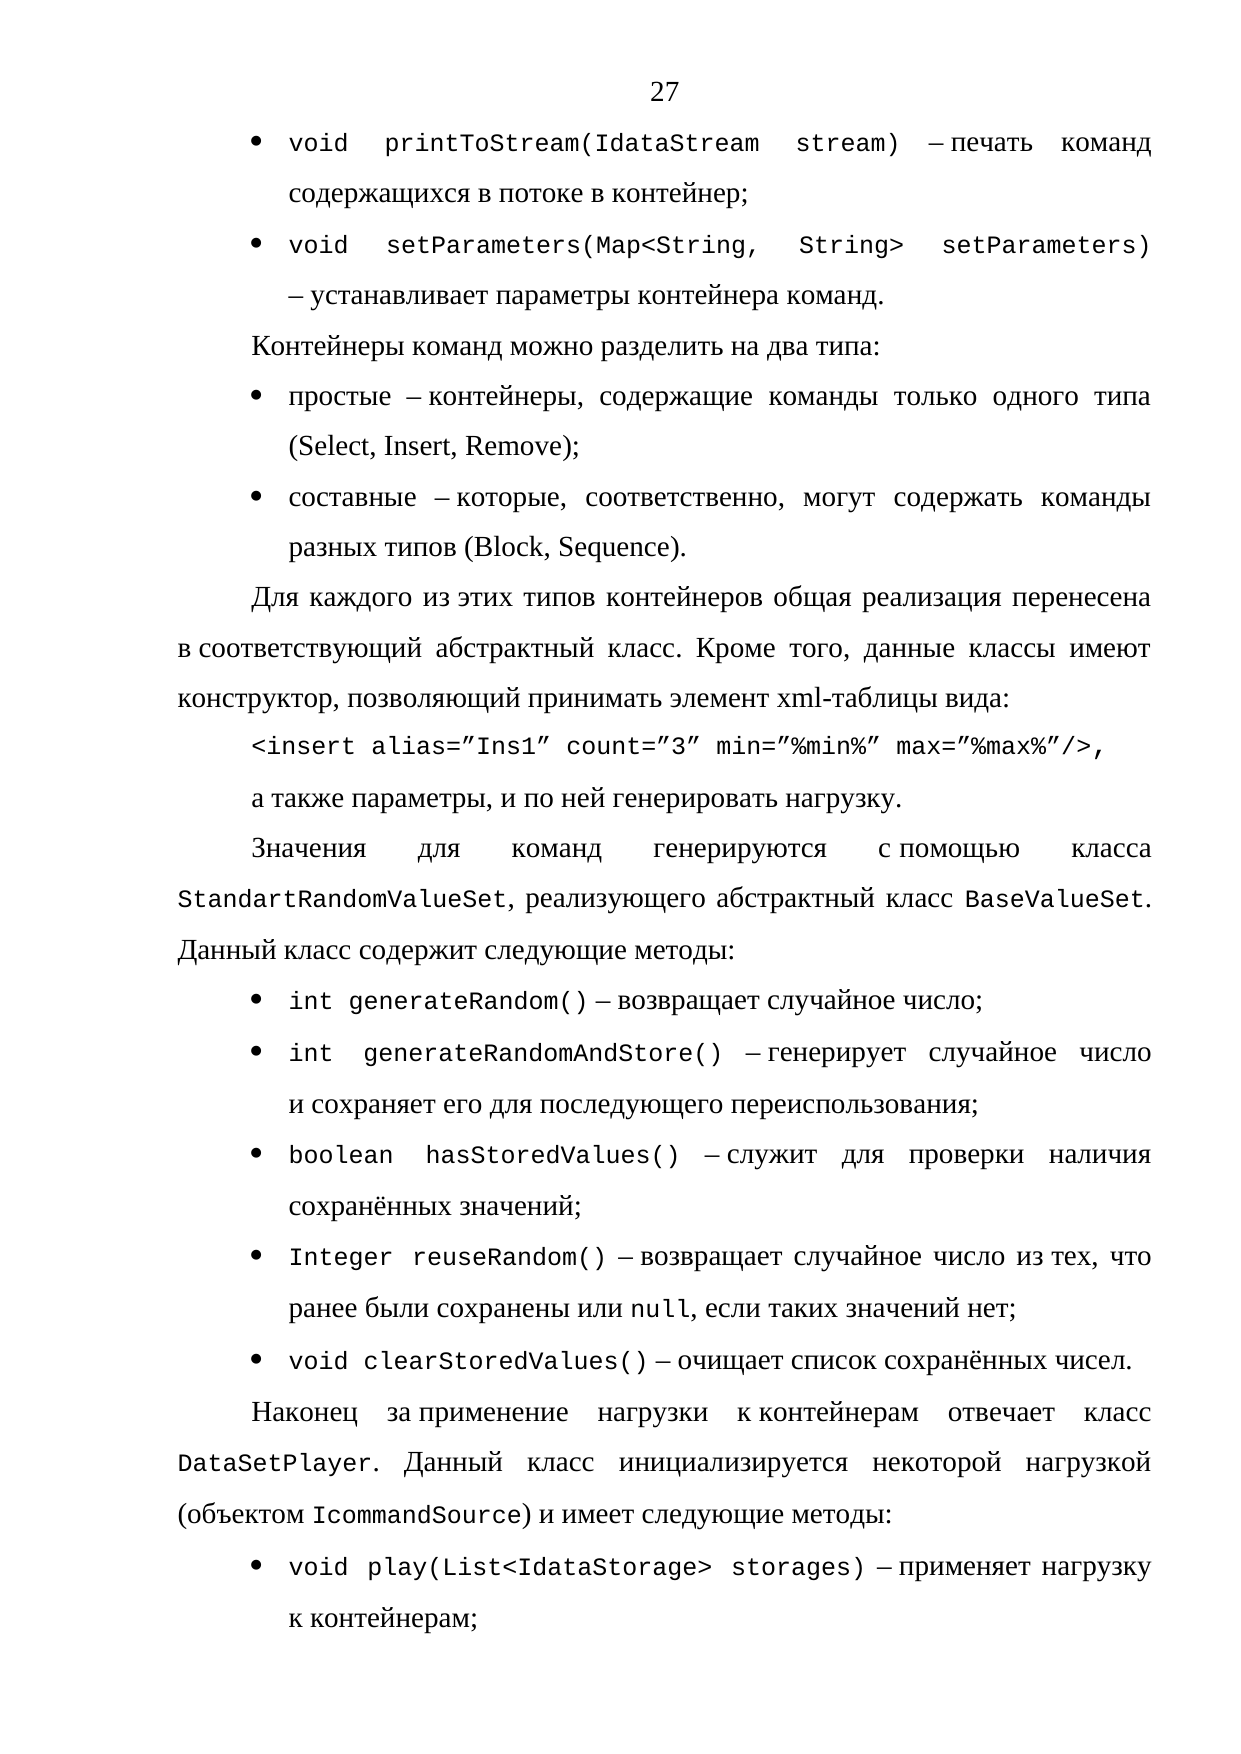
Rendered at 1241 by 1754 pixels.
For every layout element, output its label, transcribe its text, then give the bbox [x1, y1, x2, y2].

text простые – контейнеры, содержащие команды только одного типа (Select, Insert, Remove); [251, 378, 1152, 462]
text void clearStoredValues() – очищает список сохранённых чисел. [251, 1342, 1152, 1377]
text составные – которые, соответственно, могут содержать команды разных типов (Block, Sequence). [251, 479, 1152, 563]
text void play(List<IdataStorage> storages) – применяет нагрузку к контейнерам; [251, 1548, 1152, 1633]
text Наконец за применение нагрузки к контейнерам отвечает класс DataSetPlayer. Данный класс инициализируется некоторой нагрузкой (объектом IcommandSource) и имеет следующие методы: [177, 1394, 1152, 1531]
text Integer reuseRandom() – возвращает случайное число из тех, что ранее были сохранены или null, если таких значений нет; [251, 1238, 1152, 1325]
text <insert alias=”Ins1” count=”3” min=”%min%” max=”%max%”/>, [177, 730, 1152, 763]
text а также параметры, и по ней генерировать нагрузку. [177, 780, 1152, 813]
text int generateRandomAndStore() – генерирует случайное число и сохраняет его для последующего переиспользования; [251, 1034, 1152, 1120]
text void setParameters(Map<String, String> setParameters) – устанавливает параметры контейнера команд. [251, 226, 1152, 311]
text Контейнеры команд можно разделить на два типа: [177, 328, 1152, 361]
text Значения для команд генерируются с помощью класса StandartRandomValueSet, реализующего абстрактный класс BaseValueSet. Данный класс содержит следующие методы: [177, 830, 1152, 966]
text int generateRandom() – возвращает случайное число; [251, 982, 1152, 1017]
text Для каждого из этих типов контейнеров общая реализация перенесена в соответствующий абстрактный класс. Кроме того, данные классы имеют конструктор, позволяющий принимать элемент xml-таблицы вида: [177, 579, 1152, 714]
text boolean hasStoredValues() – служит для проверки наличия сохранённых значений; [251, 1136, 1152, 1222]
text void printToStream(IdataStream stream) – печать команд содержащихся в потоке в контейнер; [251, 124, 1152, 209]
